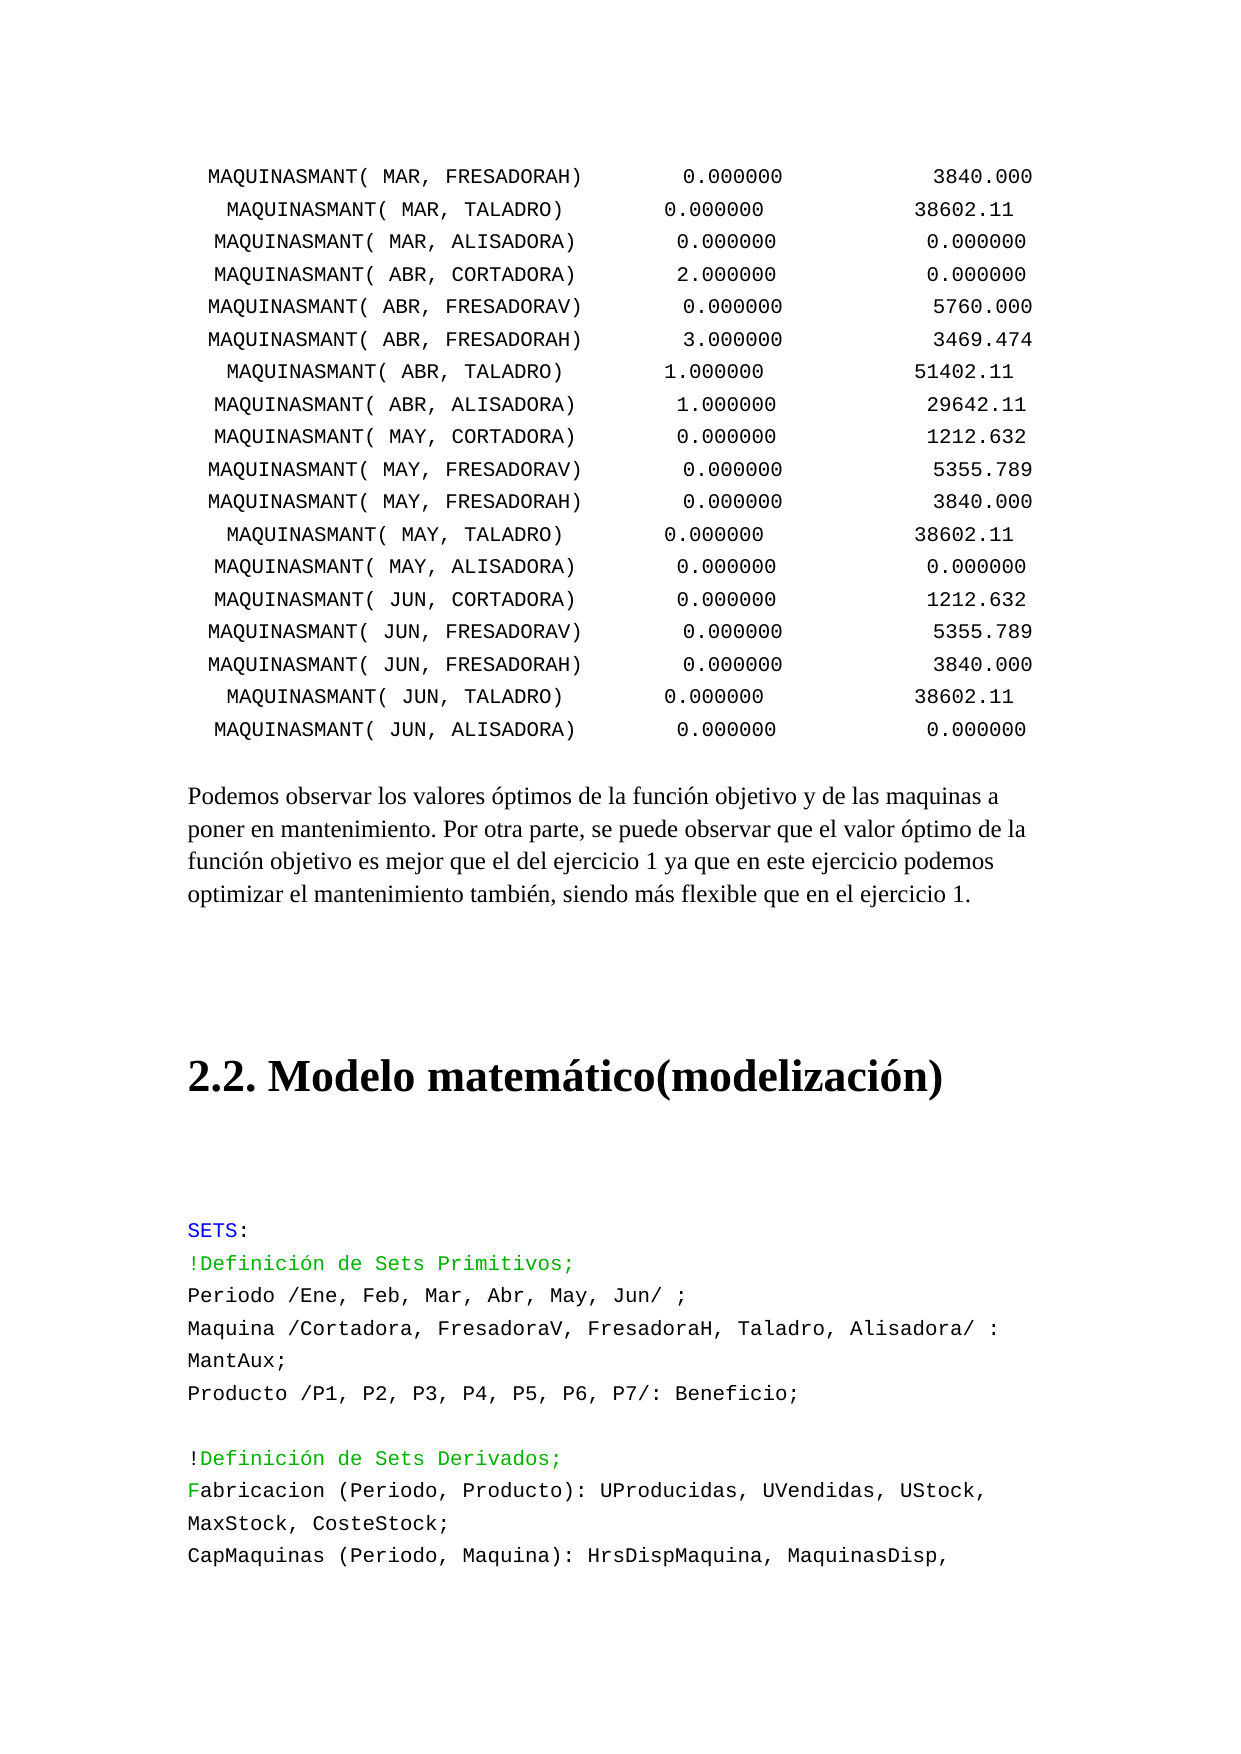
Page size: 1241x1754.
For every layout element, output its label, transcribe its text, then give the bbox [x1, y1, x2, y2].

text Podemos observar los valores óptimos de la función objetivo y de las maquinas a poner en mantenimiento. Por otra parte, se puede observar que el valor óptimo de la función objetivo es mejor que el del ejercicio 1 ya que en este ejercicio podemos optimizar el mantenimiento también, siendo más flexible que en el ejercicio 1. [187, 779, 1053, 909]
text CapMaquinas (Periodo, Maquina): HrsDispMaquina, MaquinasDisp, [187, 1541, 1053, 1573]
text MAQUINASMANT( ABR, FRESADORAH) 3.000000 3469.474 [187, 324, 1053, 357]
text !Definición de Sets Primitivos; [187, 1248, 1053, 1281]
text MaxStock, CosteStock; [187, 1508, 1053, 1541]
text MAQUINASMANT( ABR, CORTADORA) 2.000000 0.000000 [187, 259, 1053, 292]
text MAQUINASMANT( ABR, TALADRO) 1.000000 51402.11 [187, 357, 1053, 389]
text SETS: [187, 1216, 1053, 1248]
text MAQUINASMANT( MAY, FRESADORAH) 0.000000 3840.000 [187, 487, 1053, 519]
text MAQUINASMANT( JUN, FRESADORAH) 0.000000 3840.000 [187, 649, 1053, 682]
text MAQUINASMANT( MAY, CORTADORA) 0.000000 1212.632 [187, 422, 1053, 454]
text MAQUINASMANT( JUN, CORTADORA) 0.000000 1212.632 [187, 584, 1053, 617]
text MAQUINASMANT( JUN, ALISADORA) 0.000000 0.000000 [187, 714, 1053, 747]
text Producto /P1, P2, P3, P4, P5, P6, P7/: Beneficio; [187, 1378, 1053, 1411]
text MAQUINASMANT( ABR, ALISADORA) 1.000000 29642.11 [187, 389, 1053, 422]
text MAQUINASMANT( ABR, FRESADORAV) 0.000000 5760.000 [187, 292, 1053, 324]
text MAQUINASMANT( MAY, ALISADORA) 0.000000 0.000000 [187, 552, 1053, 584]
text MAQUINASMANT( JUN, TALADRO) 0.000000 38602.11 [187, 682, 1053, 714]
text MAQUINASMANT( JUN, FRESADORAV) 0.000000 5355.789 [187, 617, 1053, 649]
subtitle 2.2. Modelo matemático(modelización) [187, 1042, 1053, 1107]
text !Definición de Sets Derivados; [187, 1443, 1053, 1476]
text Fabricacion (Periodo, Producto): UProducidas, UVendidas, UStock, [187, 1476, 1053, 1508]
text Periodo /Ene, Feb, Mar, Abr, May, Jun/ ; [187, 1281, 1053, 1313]
text MAQUINASMANT( MAY, TALADRO) 0.000000 38602.11 [187, 519, 1053, 552]
text MAQUINASMANT( MAR, ALISADORA) 0.000000 0.000000 [187, 227, 1053, 259]
text MAQUINASMANT( MAY, FRESADORAV) 0.000000 5355.789 [187, 454, 1053, 487]
text Maquina /Cortadora, FresadoraV, FresadoraH, Taladro, Alisadora/ : MantAux; [187, 1313, 1053, 1378]
text MAQUINASMANT( MAR, TALADRO) 0.000000 38602.11 [187, 194, 1053, 227]
text MAQUINASMANT( MAR, FRESADORAH) 0.000000 3840.000 [187, 162, 1053, 194]
